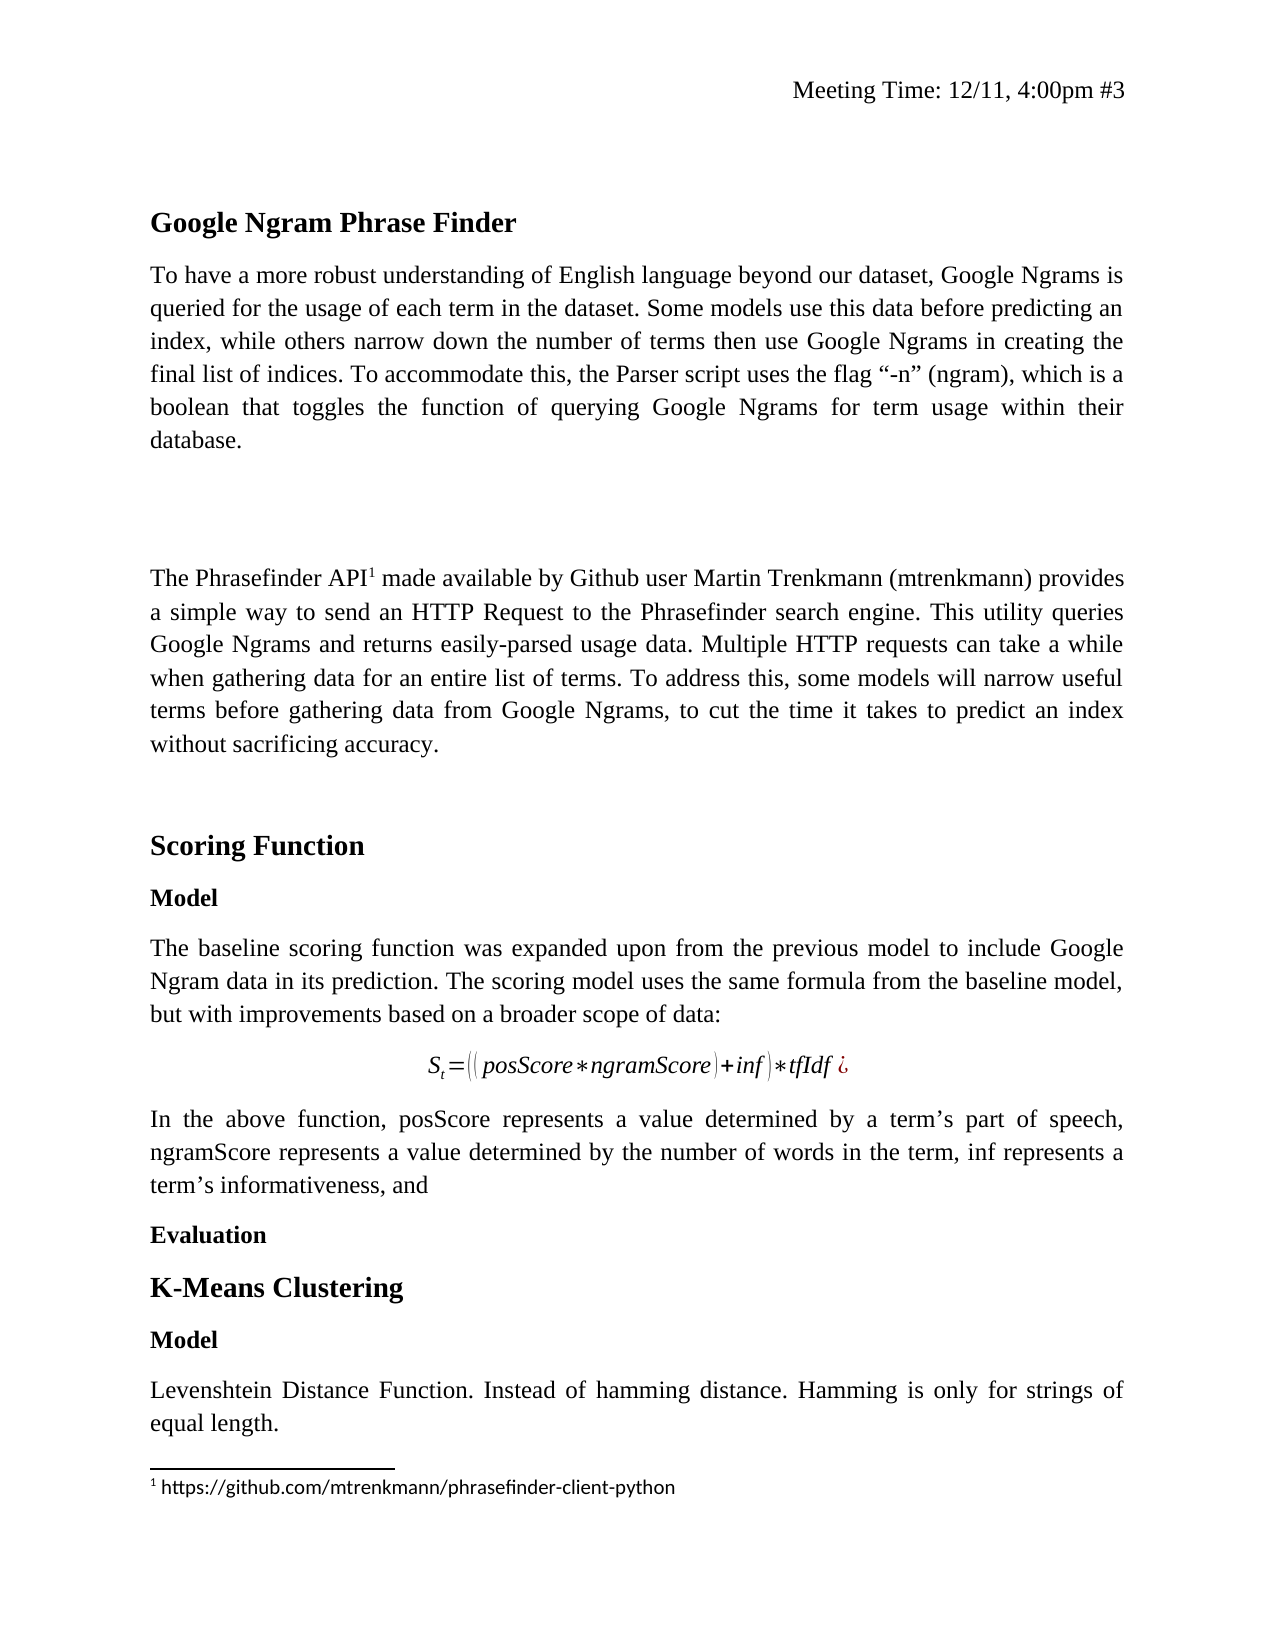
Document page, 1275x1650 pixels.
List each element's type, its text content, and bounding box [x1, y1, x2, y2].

text The baseline scoring function was expanded upon from the previous model to include Google Ngram data in its prediction. The scoring model uses the same formula from the baseline model, but with improvements based on a broader scope of data: [150, 933, 1125, 1028]
text Evaluation [150, 1220, 1125, 1248]
text To have a more robust understanding of English language beyond our dataset, Google Ngrams is queried for the usage of each term in the dataset. Some models use this data before predicting an index, while others narrow down the number of terms then use Google Ngrams in creating the final list of indices. To accommodate this, the Parser script uses the flag “-n” (ngram), which is a boolean that toggles the function of querying Google Ngrams for term usage within their database. [150, 260, 1125, 454]
text Levenshtein Distance Function. Instead of hamming distance. Hamming is only for strings of equal length. [150, 1375, 1125, 1437]
text K-Means Clustering [150, 1270, 1125, 1304]
text Scoring Function [150, 828, 1125, 862]
text Model [150, 1325, 1125, 1354]
text Google Ngram Phrase Finder [150, 205, 1125, 239]
text Model [150, 883, 1125, 912]
text The Phrasefinder API made available by Github user Martin Trenkmann (mtrenkmann) provides a simple way to send an HTTP Request to the Phrasefinder search engine. This utility queries Google Ngrams and returns easily-parsed usage data. Multiple HTTP requests can take a while when gathering data for an entire list of terms. To address this, some models will narrow useful terms before gathering data from Google Ngrams, to cut the time it takes to predict an index without sacrificing accuracy. [150, 563, 1125, 757]
text In the above function, posScore represents a value determined by a term’s part of speech, ngramScore represents a value determined by the number of words in the term, inf represents a term’s informativeness, and [150, 1104, 1125, 1199]
